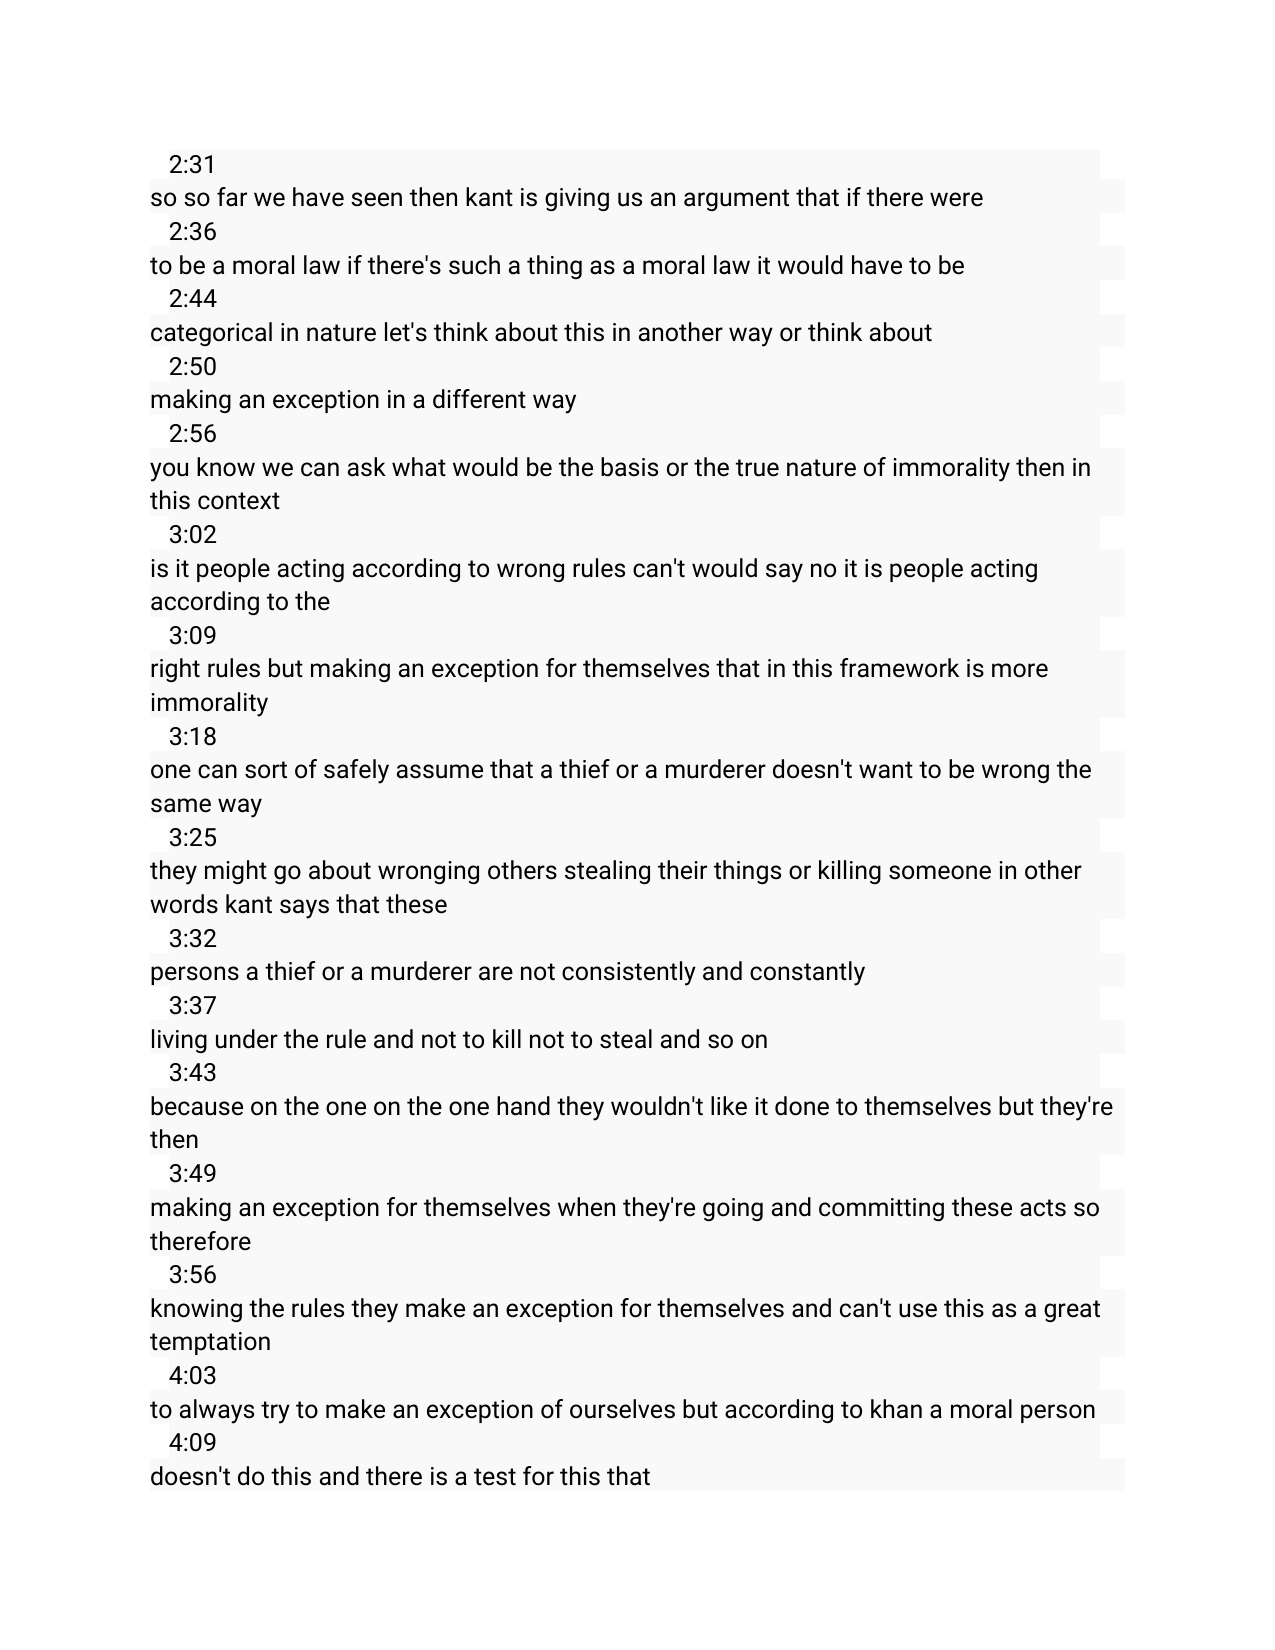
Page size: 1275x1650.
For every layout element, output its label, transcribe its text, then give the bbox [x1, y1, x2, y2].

text 3:02 [169, 520, 1100, 549]
text 2:50 [169, 352, 1100, 381]
text living under the rule and not to kill not to steal and so on [150, 1025, 1125, 1054]
text so so far we have seen then kant is giving us an argument that if there were [150, 184, 1125, 213]
text is it people acting according to wrong rules can't would say no it is people acting according to the [150, 554, 1125, 617]
text making an exception for themselves when they're going and committing these acts so therefore [150, 1193, 1125, 1256]
text right rules but making an exception for themselves that in this framework is more immorality [150, 655, 1125, 718]
text to always try to make an exception of ourselves but according to khan a moral person [150, 1395, 1125, 1424]
text to be a moral law if there's such a thing as a moral law it would have to be [150, 251, 1125, 280]
text 2:44 [169, 284, 1100, 314]
text 3:18 [169, 722, 1100, 751]
text 3:49 [169, 1159, 1100, 1189]
text doesn't do this and there is a test for this that [150, 1462, 1125, 1491]
text 2:56 [169, 419, 1100, 448]
text because on the one on the one hand they wouldn't like it done to themselves but they're then [150, 1092, 1125, 1155]
text categorical in nature let's think about this in another way or think about [150, 318, 1125, 347]
text 3:37 [169, 991, 1100, 1020]
text 2:36 [169, 217, 1100, 247]
text 3:43 [169, 1058, 1100, 1088]
text 3:09 [169, 621, 1100, 650]
text 3:32 [169, 924, 1100, 953]
text making an exception in a different way [150, 386, 1125, 415]
text 4:03 [169, 1361, 1100, 1391]
text 4:09 [169, 1428, 1100, 1458]
text 3:25 [169, 823, 1100, 852]
text you know we can ask what would be the basis or the true nature of immorality then in this context [150, 453, 1125, 516]
text they might go about wronging others stealing their things or killing someone in other words kant says that these [150, 857, 1125, 919]
text 2:31 [169, 150, 1100, 179]
text one can sort of safely assume that a thief or a murderer doesn't want to be wrong the same way [150, 756, 1125, 818]
text persons a thief or a murderer are not consistently and constantly [150, 957, 1125, 987]
text 3:56 [169, 1260, 1100, 1289]
text knowing the rules they make an exception for themselves and can't use this as a great temptation [150, 1294, 1125, 1357]
